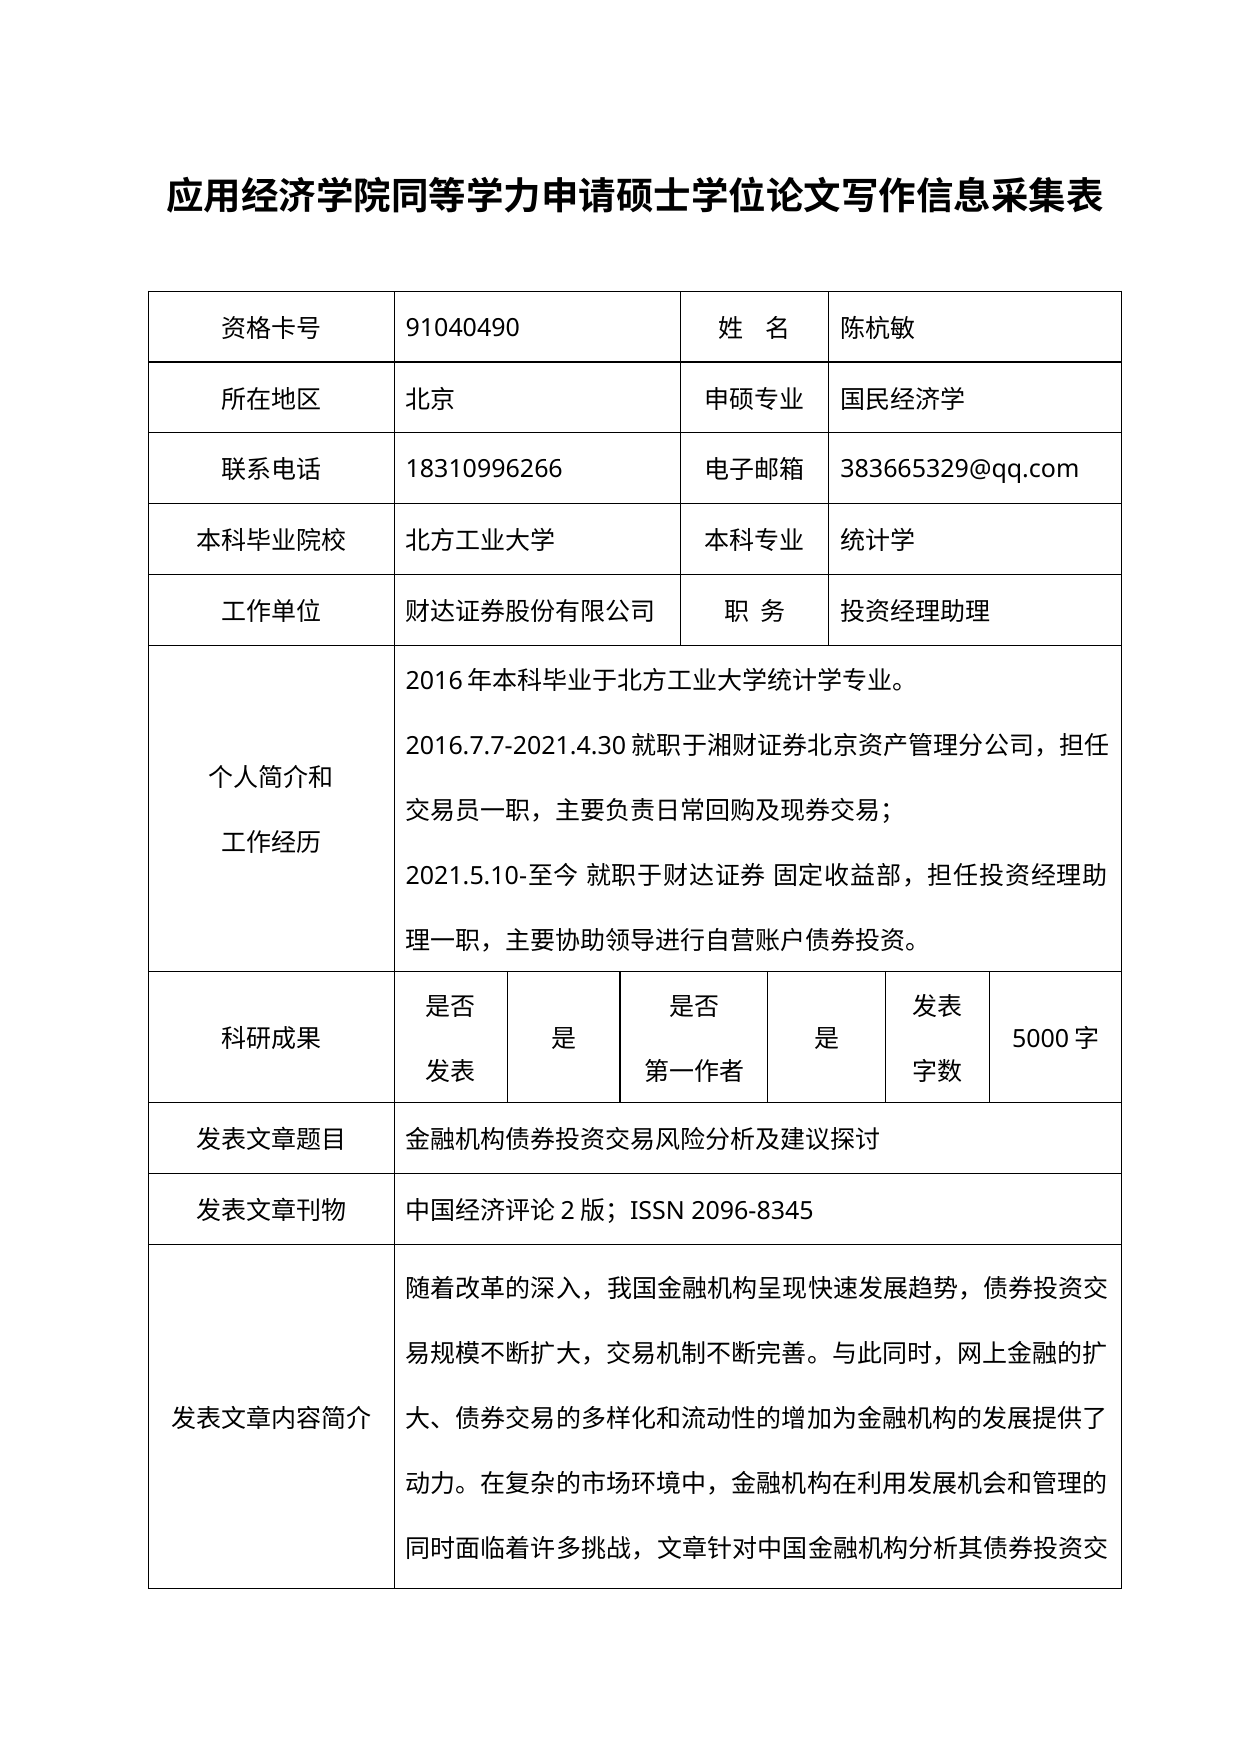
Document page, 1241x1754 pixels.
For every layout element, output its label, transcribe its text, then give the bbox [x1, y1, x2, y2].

table_cell 北方工业大学 [395, 504, 680, 574]
table_cell 个人简介和 工作经历 [149, 646, 394, 971]
table_cell 北京 [395, 363, 680, 432]
table_cell 所在地区 [149, 363, 394, 432]
table_cell 工作单位 [149, 575, 394, 645]
table_cell 18310996266 [395, 433, 680, 503]
table_header 姓 名 [681, 292, 828, 361]
table_cell 是 [768, 972, 885, 1102]
table_cell 职 务 [681, 575, 828, 645]
table_cell 金融机构债券投资交易风险分析及建议探讨 [395, 1103, 1121, 1173]
table_cell 5000字 [990, 972, 1121, 1102]
table_cell 财达证券股份有限公司 [395, 575, 680, 645]
table_header 陈杭敏 [829, 292, 1121, 361]
table_cell 发表文章刊物 [149, 1174, 394, 1243]
table_cell 本科毕业院校 [149, 504, 394, 574]
table_cell 统计学 [829, 504, 1121, 574]
table_cell 发表 字数 [886, 972, 989, 1102]
table_cell 发表文章内容简介 [149, 1245, 394, 1588]
table_cell 是否 第一作者 [621, 972, 767, 1102]
table_cell 2016年本科毕业于北方工业大学统计学专业。 2016.7.7-2021.4.30就职于湘财证券北京资产管理分公司，担任交易员一职，主要负责日常回购及现券交易； 2021.5.10-至今 就职于财达证券 固定收益部，担任投资经理助理一职，主要协助领导进行自营账户债券投资。 [395, 646, 1121, 971]
table_cell 申硕专业 [681, 363, 828, 432]
table_cell 本科专业 [681, 504, 828, 574]
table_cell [395, 1245, 1121, 1588]
table_cell 电子邮箱 [681, 433, 828, 503]
table_cell 中国经济评论2版；ISSN 2096-8345 [395, 1174, 1121, 1243]
text 应用经济学院同等学力申请硕士学位论文写作信息采集表 [148, 161, 1122, 226]
table_cell 联系电话 [149, 433, 394, 503]
table_header 91040490 [395, 292, 680, 361]
table_cell 是否 发表 [395, 972, 507, 1102]
table_cell 是 [508, 972, 619, 1102]
table_header 资格卡号 [149, 292, 394, 361]
table_cell 科研成果 [149, 972, 394, 1102]
table_cell 发表文章题目 [149, 1103, 394, 1173]
table_cell 国民经济学 [829, 363, 1121, 432]
table_cell 投资经理助理 [829, 575, 1121, 645]
table_cell 383665329@qq.com [829, 433, 1121, 503]
